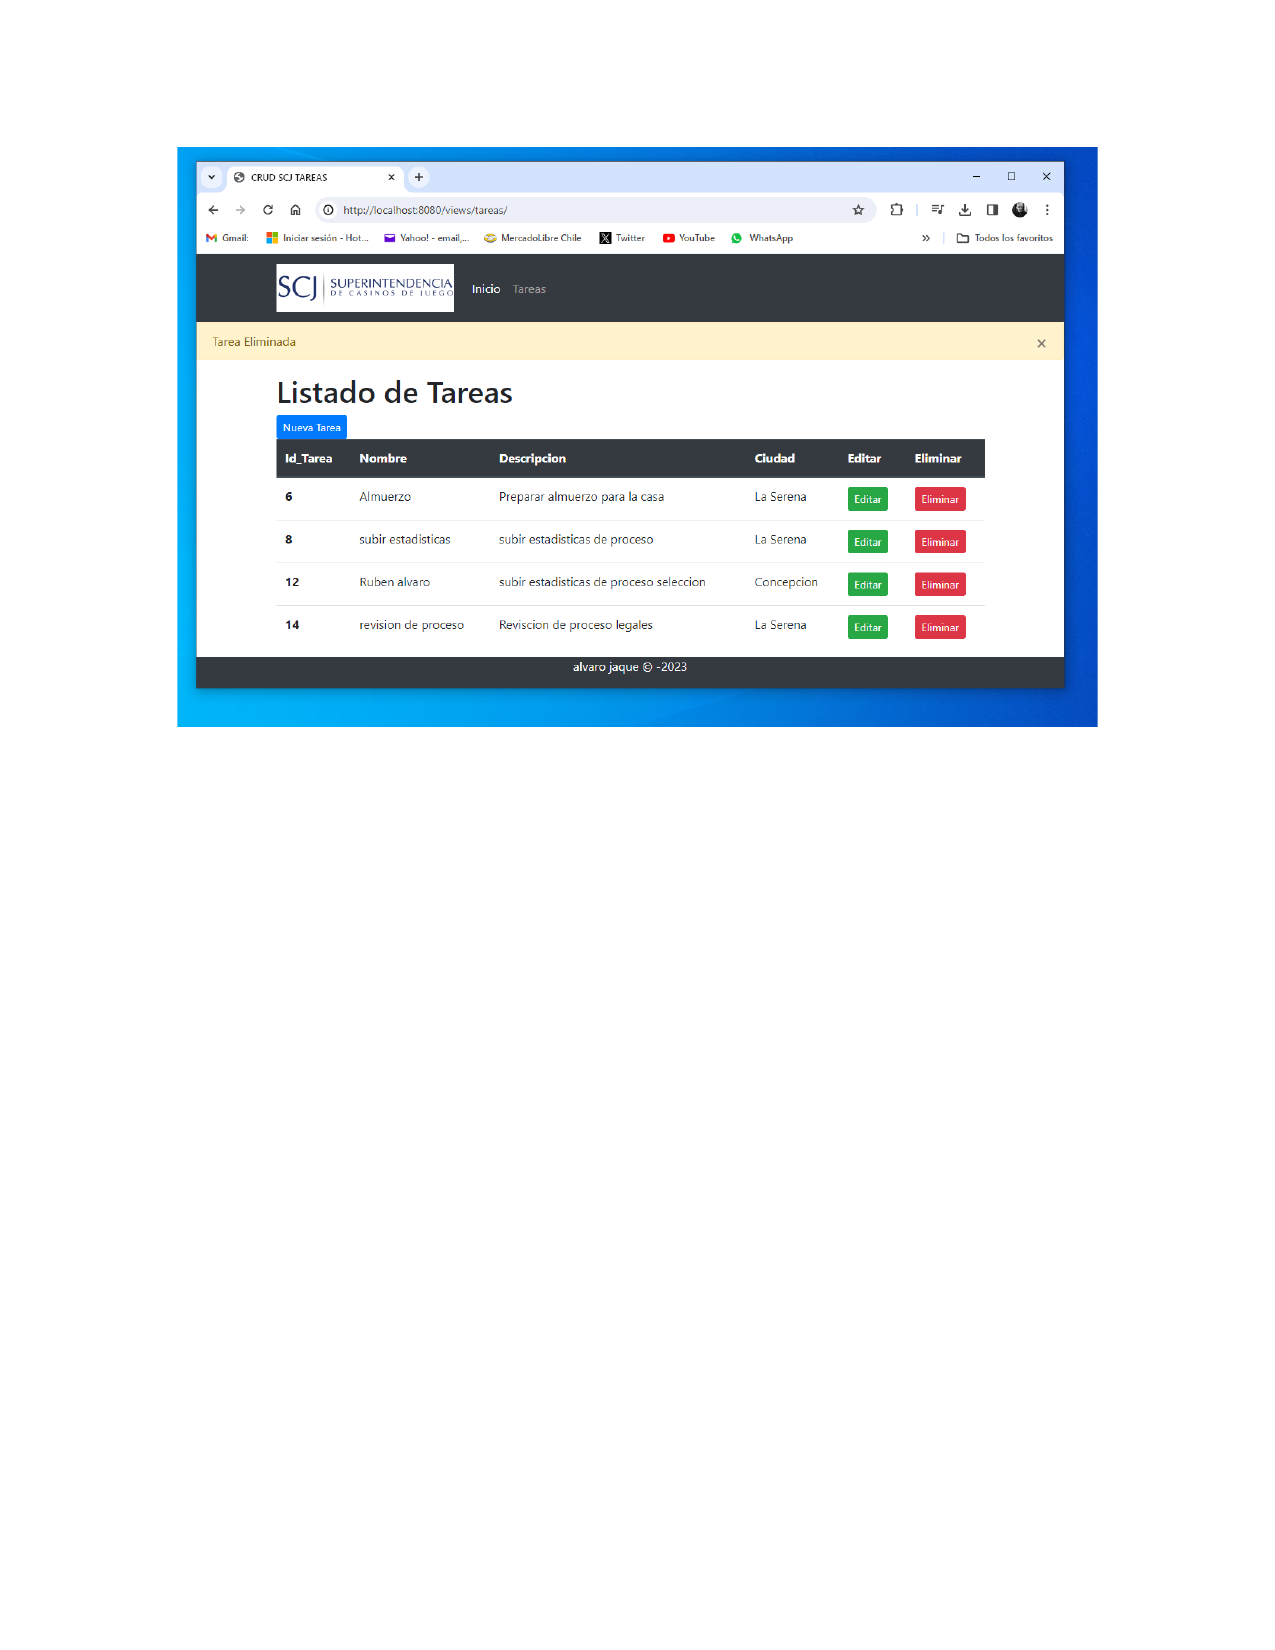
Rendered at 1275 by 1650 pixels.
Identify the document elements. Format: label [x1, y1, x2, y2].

picture [197, 147, 1098, 727]
